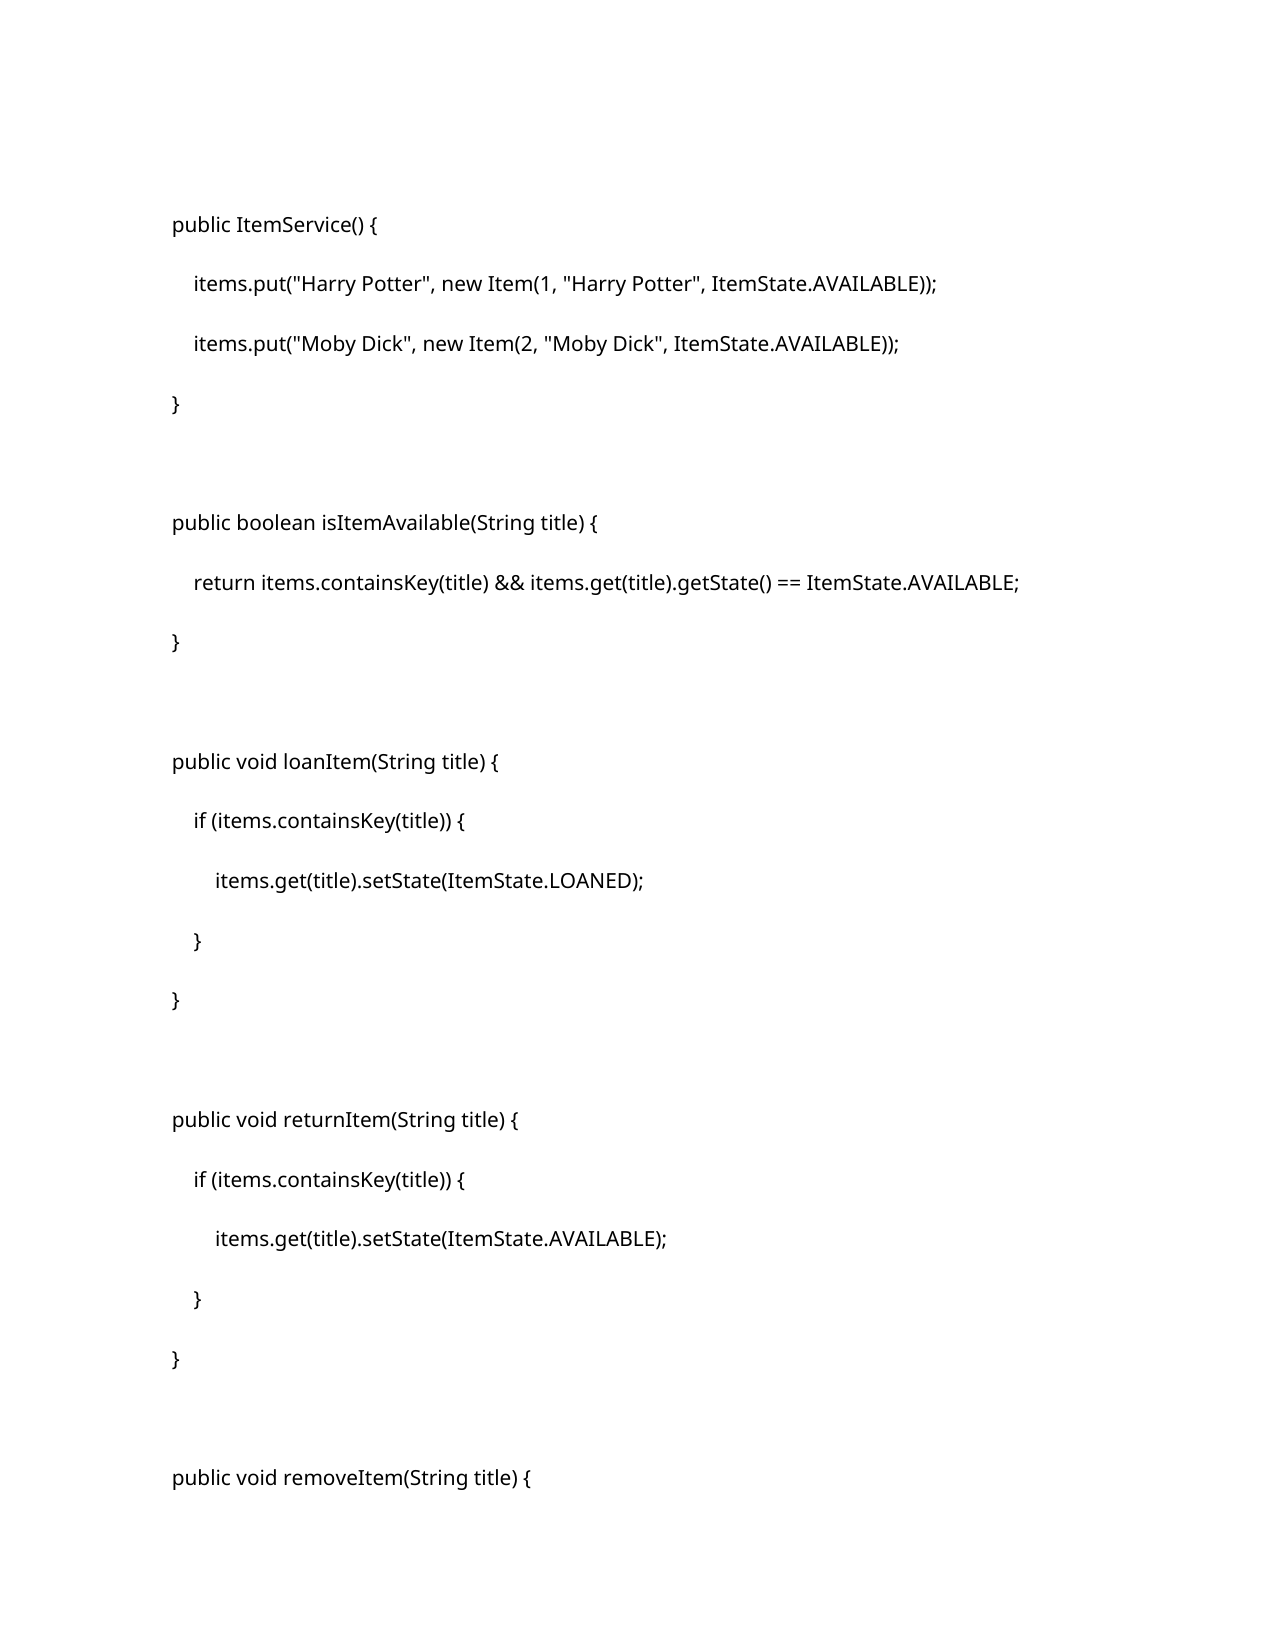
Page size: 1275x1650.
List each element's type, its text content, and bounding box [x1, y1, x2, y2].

text public void returnItem(String title) { [150, 1105, 1125, 1133]
text } [150, 627, 1125, 656]
text if (items.containsKey(title)) { [150, 1165, 1125, 1193]
text public void removeItem(String title) { [150, 1463, 1125, 1492]
text if (items.containsKey(title)) { [150, 807, 1125, 835]
text items.put("Moby Dick", new Item(2, "Moby Dick", ItemState.AVAILABLE)); [150, 329, 1125, 357]
text items.put("Harry Potter", new Item(1, "Harry Potter", ItemState.AVAILABLE)); [150, 269, 1125, 298]
text } [150, 1284, 1125, 1312]
text public boolean isItemAvailable(String title) { [150, 508, 1125, 537]
text } [150, 986, 1125, 1014]
text items.get(title).setState(ItemState.AVAILABLE); [150, 1224, 1125, 1253]
text return items.containsKey(title) && items.get(title).getState() == ItemState.AVAILABLE; [150, 568, 1125, 596]
text public void loanItem(String title) { [150, 747, 1125, 775]
text } [150, 1344, 1125, 1372]
text } [150, 389, 1125, 417]
text } [150, 926, 1125, 954]
text public ItemService() { [150, 210, 1125, 238]
text items.get(title).setState(ItemState.LOANED); [150, 866, 1125, 895]
